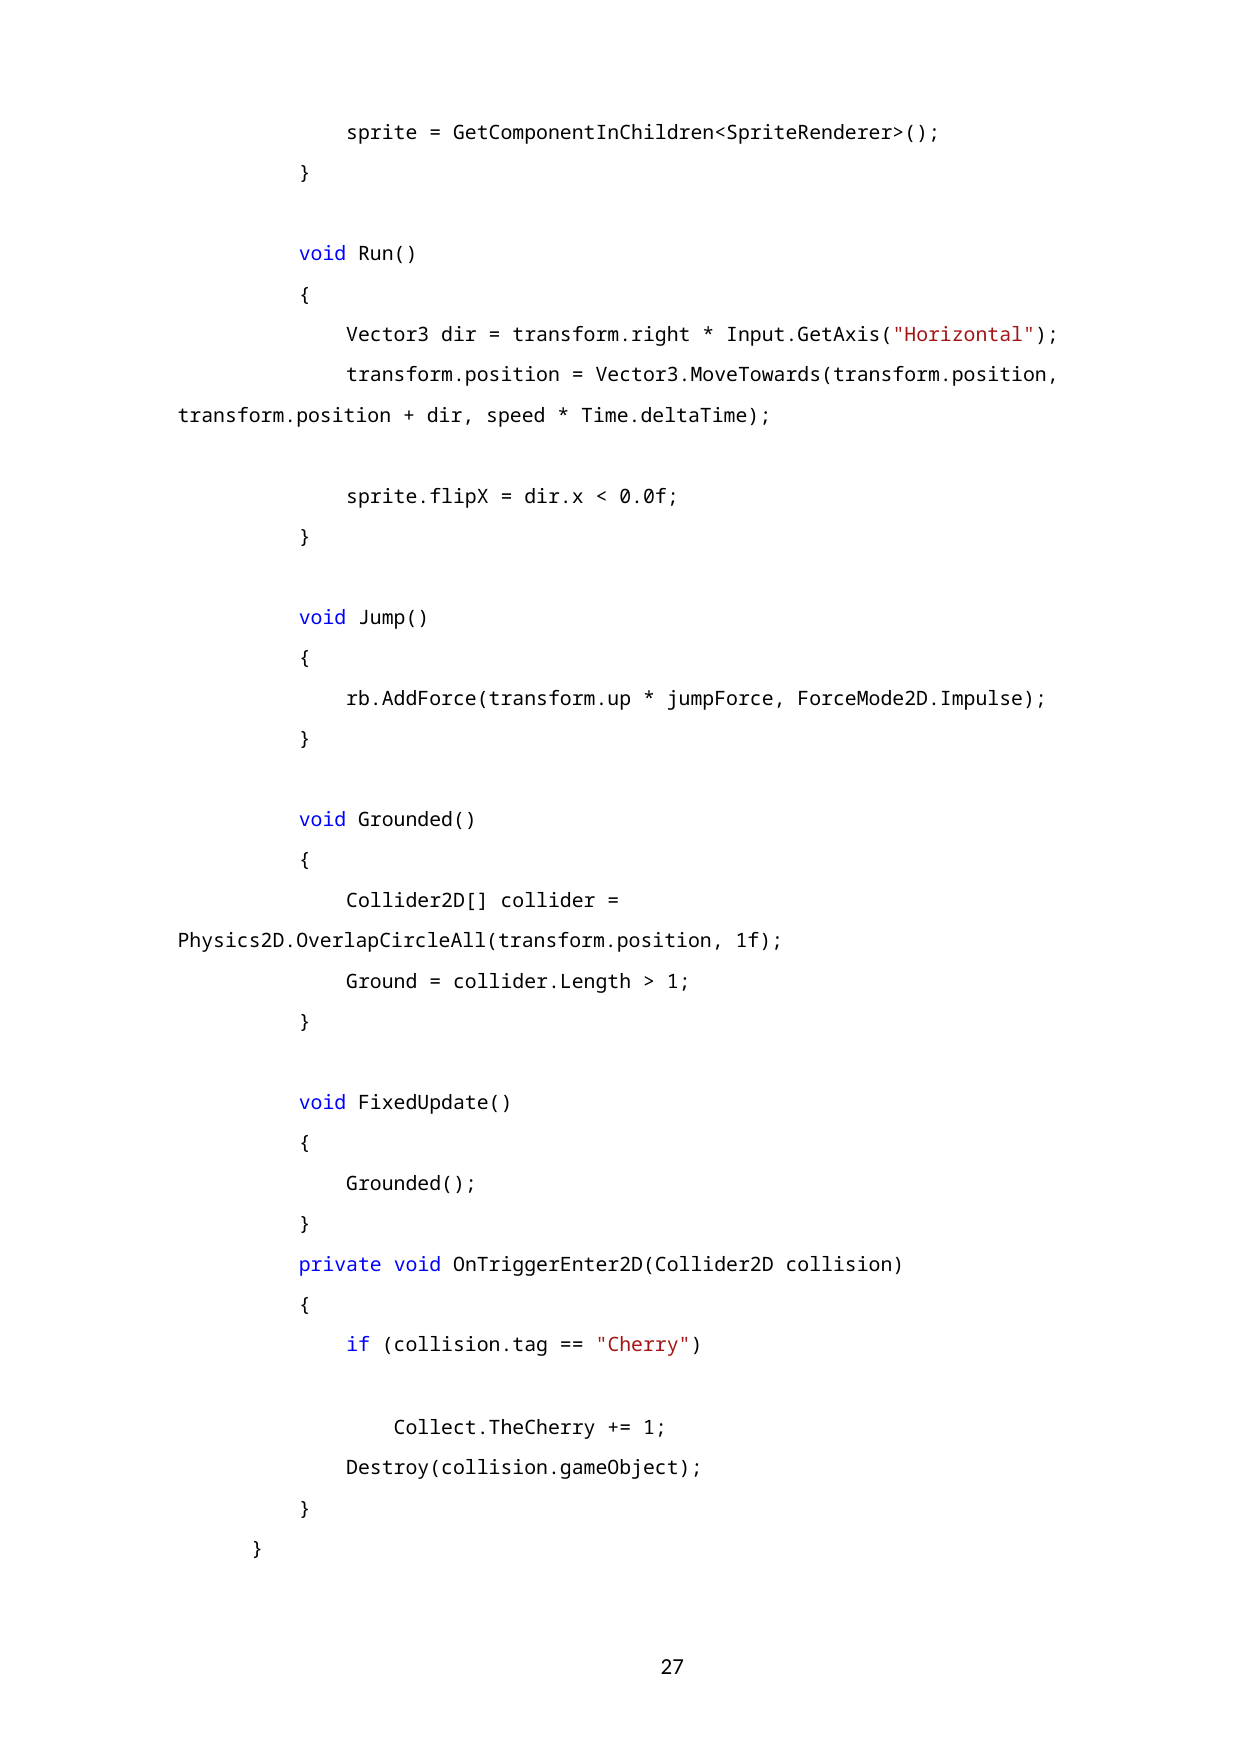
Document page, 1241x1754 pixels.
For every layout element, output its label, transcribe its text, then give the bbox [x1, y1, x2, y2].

text { [177, 280, 1167, 307]
text if (collision.tag == "Cherry") [177, 1331, 1167, 1358]
text { [177, 1128, 1167, 1156]
text void Jump() [177, 603, 1167, 630]
text transform.position = Vector3.MoveTowards(transform.position, transform.position + dir, speed * Time.deltaTime); [177, 361, 1167, 428]
text } [177, 1494, 1167, 1521]
text Collect.TheCherry += 1; [177, 1413, 1167, 1440]
text } [177, 522, 1167, 549]
text rb.AddForce(transform.up * jumpForce, ForceMode2D.Impulse); [177, 684, 1167, 711]
text } [177, 1007, 1167, 1034]
text } [177, 1534, 1167, 1561]
text { [177, 846, 1167, 873]
text Grounded(); [177, 1169, 1167, 1196]
text sprite = GetComponentInChildren<SpriteRenderer>(); [177, 118, 1167, 145]
text sprite.flipX = dir.x < 0.0f; [177, 482, 1167, 509]
text void FixedUpdate() [177, 1088, 1167, 1115]
text } [177, 724, 1167, 751]
text private void OnTriggerEnter2D(Collider2D collision) [177, 1250, 1167, 1277]
text Destroy(collision.gameObject); [177, 1453, 1167, 1480]
text { [177, 643, 1167, 671]
text void Grounded() [177, 805, 1167, 832]
text void Run() [177, 239, 1167, 266]
text Ground = collider.Length > 1; [177, 967, 1167, 994]
text { [177, 1290, 1167, 1317]
text } [177, 158, 1167, 186]
text Collider2D[] collider = Physics2D.OverlapCircleAll(transform.position, 1f); [177, 886, 1167, 953]
text } [177, 1209, 1167, 1236]
text Vector3 dir = transform.right * Input.GetAxis("Horizontal"); [177, 320, 1167, 347]
